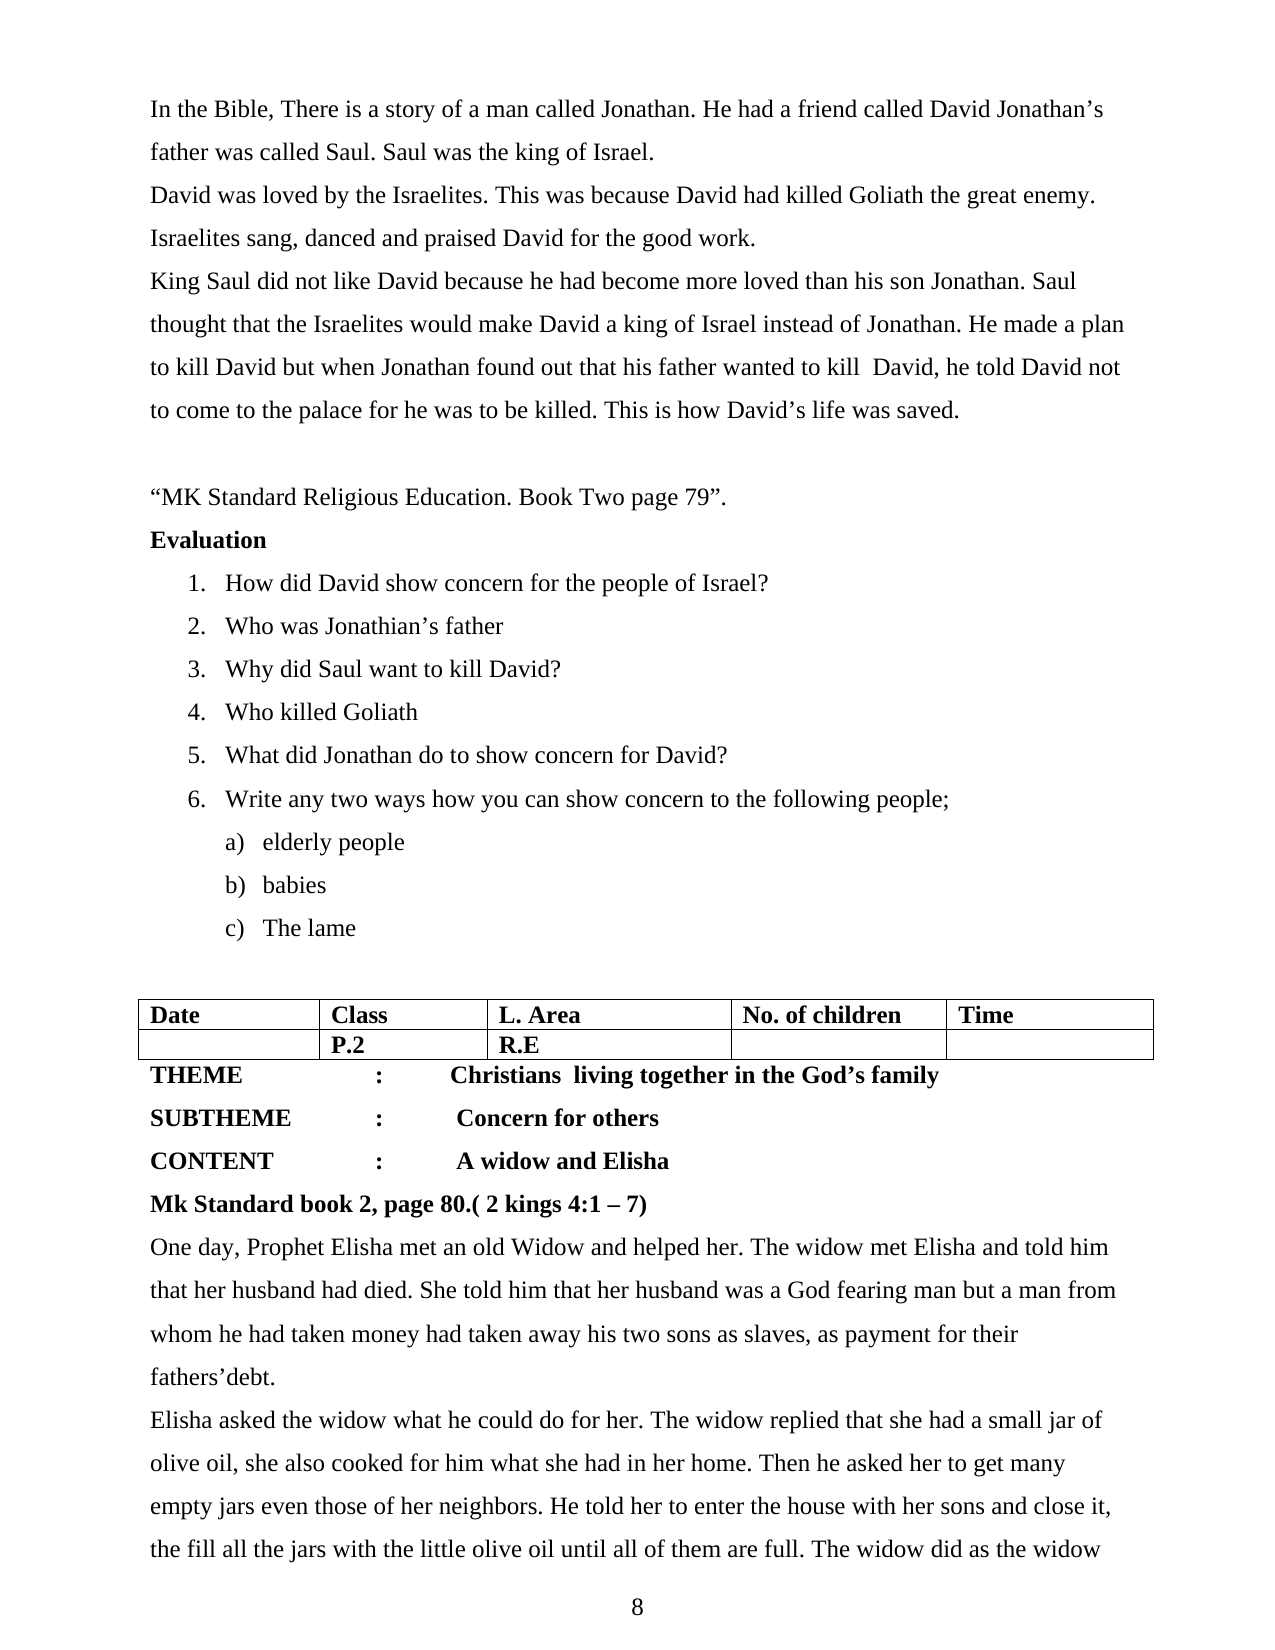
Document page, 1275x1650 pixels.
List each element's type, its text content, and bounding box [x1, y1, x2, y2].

table_cell [947, 1030, 1153, 1059]
text SUBTHEME : Concern for others [150, 1103, 1125, 1132]
list What did Jonathan do to show concern for David? [187, 741, 1125, 769]
table_cell R.E [488, 1030, 731, 1059]
table_header Class [320, 1000, 487, 1029]
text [150, 1405, 1125, 1563]
table_cell [732, 1030, 946, 1059]
list How did David show concern for the people of Israel? [187, 568, 1125, 597]
text “MK Standard Religious Education. Book Two page 79”. [150, 482, 1125, 511]
list The lame [225, 913, 1125, 942]
table_cell [139, 1030, 319, 1059]
text David was loved by the Israelites. This was because David had killed Goliath the great enemy. [150, 180, 1125, 209]
table_header Time [947, 1000, 1153, 1029]
text In the Bible, There is a story of a man called Jonathan. He had a friend called David Jonathan’s father was called Saul. Saul was the king of Israel. [150, 94, 1125, 166]
text One day, Prophet Elisha met an old Widow and helped her. The widow met Elisha and told him that her husband had died. She told him that her husband was a God fearing man but a man from whom he had taken money had taken away his two sons as slaves, as payment for their fathers’debt. [150, 1232, 1125, 1391]
table_cell P.2 [320, 1030, 487, 1059]
text Mk Standard book 2, page 80.( 2 kings 4:1 – 7) [150, 1189, 1125, 1218]
list Write any two ways how you can show concern to the following people; [187, 784, 1125, 812]
text THEME : Christians living together in the God’s family [150, 1060, 1125, 1089]
list babies [225, 870, 1125, 899]
text Evaluation [150, 525, 1125, 554]
text King Saul did not like David because he had become more loved than his son Jonathan. Saul thought that the Israelites would make David a king of Israel instead of Jonathan. He made a plan to kill David but when Jonathan found out that his father wanted to kill David, he told David not to come to the palace for he was to be killed. This is how David’s life was saved. [150, 266, 1125, 424]
table_header No. of children [732, 1000, 946, 1029]
list Why did Saul want to kill David? [187, 654, 1125, 683]
table_header Date [139, 1000, 319, 1029]
list Who killed Goliath [187, 697, 1125, 726]
list elderly people [225, 827, 1125, 856]
table_header L. Area [488, 1000, 731, 1029]
text CONTENT : A widow and Elisha [150, 1146, 1125, 1175]
text Israelites sang, danced and praised David for the good work. [150, 223, 1125, 252]
list Who was Jonathian’s father [187, 611, 1125, 640]
